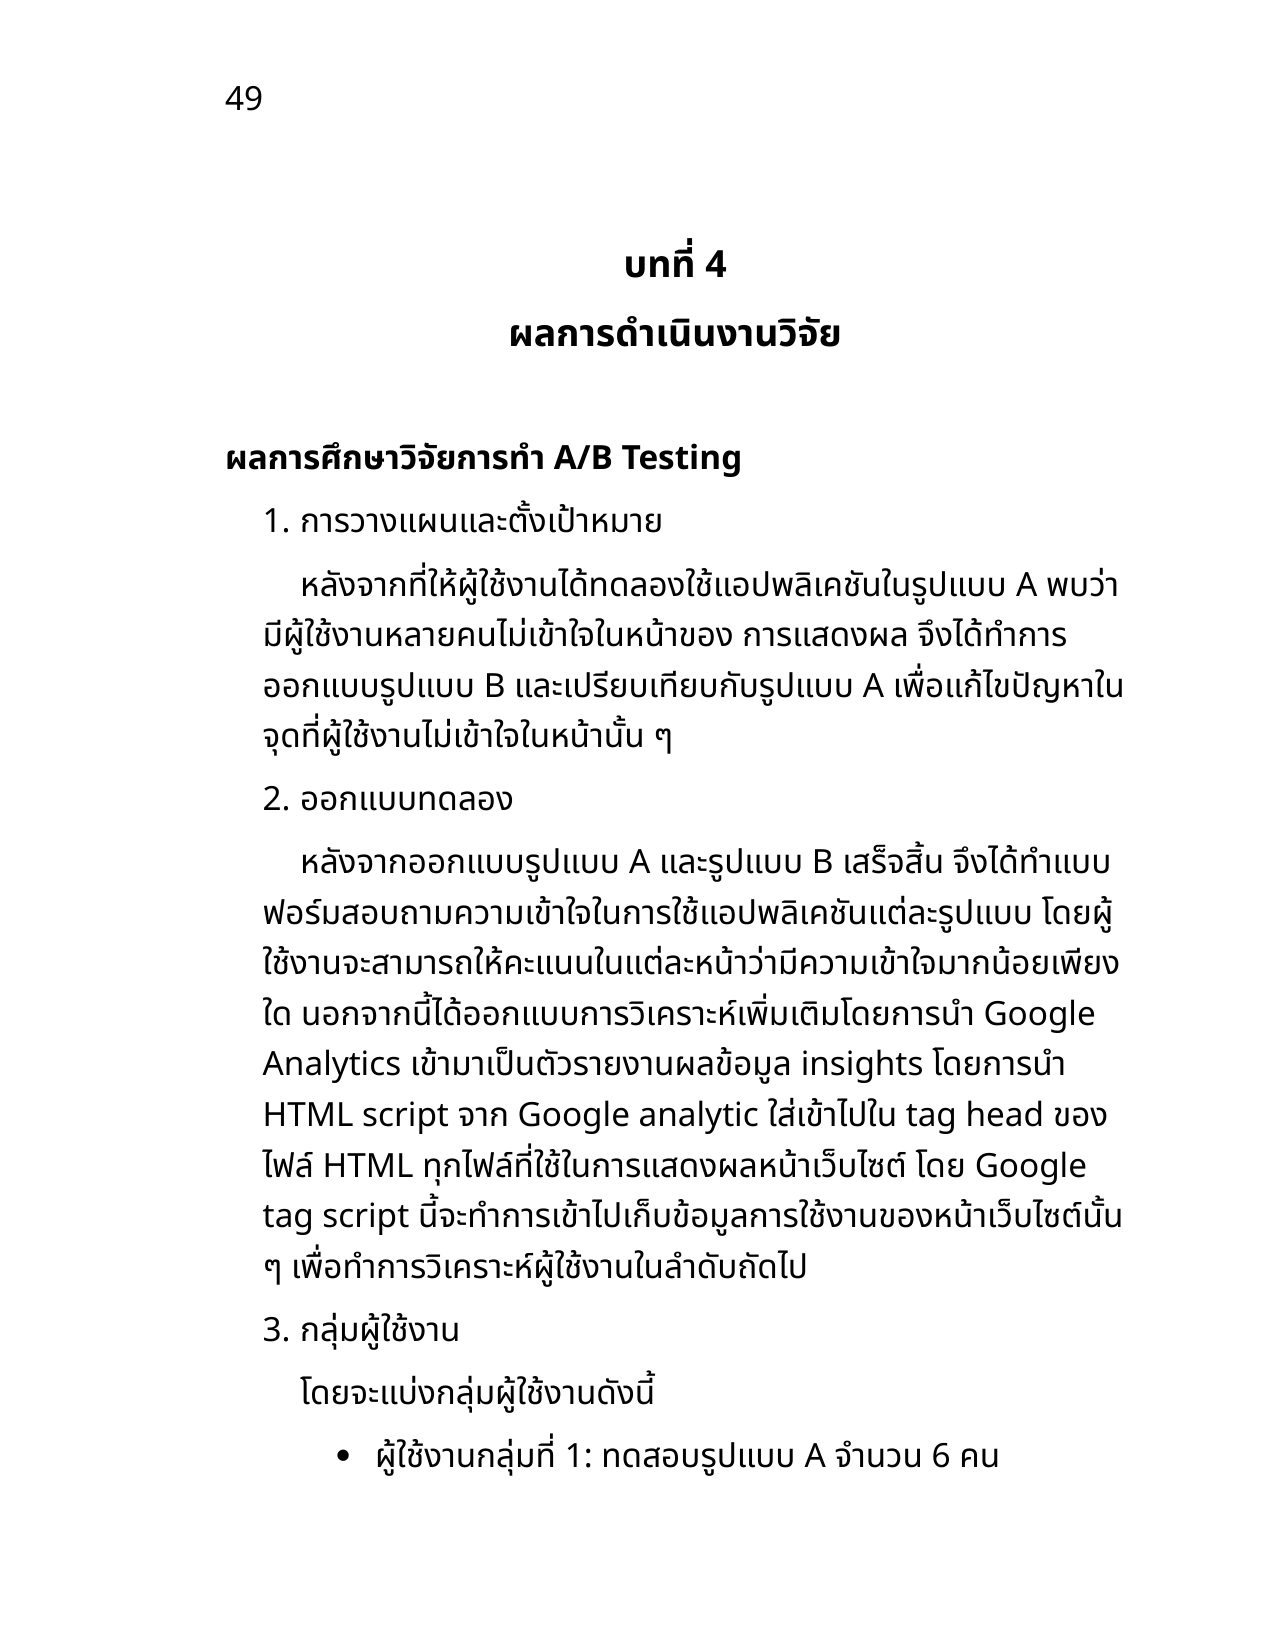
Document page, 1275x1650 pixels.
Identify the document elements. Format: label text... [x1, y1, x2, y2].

text หลังจากที่ให้ผู้ใช้งานได้ทดลองใช้แอปพลิเคชันในรูปแบบ A พบว่ามีผู้ใช้งานหลายคนไม่เข้าใจในหน้าของ การแสดงผล จึงได้ทำการออกแบบรูปแบบ B และเปรียบเทียบกับรูปแบบ A เพื่อแก้ไขปัญหาในจุดที่ผู้ใช้งานไม่เข้าใจในหน้านั้น ๆ [262, 560, 1125, 762]
text โดยจะแบ่งกลุ่มผู้ใช้งานดังนี้ [262, 1369, 1125, 1419]
list ออกแบบทดลอง [262, 775, 1125, 826]
list การวางแผนและตั้งเป้าหมาย [262, 497, 1125, 548]
text ผลการศึกษาวิจัยการทำ A/B Testing [225, 434, 1125, 485]
text หลังจากออกแบบรูปแบบ A และรูปแบบ B เสร็จสิ้น จึงได้ทำแบบฟอร์มสอบถามความเข้าใจในการใช้แอปพลิเคชันแต่ละรูปแบบ โดยผู้ใช้งานจะสามารถให้คะแนนในแต่ละหน้าว่ามีความเข้าใจมากน้อยเพียงใด นอกจากนี้ได้ออกแบบการวิเคราะห์เพิ่มเติมโดยการนำ Google Analytics เข้ามาเป็นตัวรายงานผลข้อมูล insights โดยการนำ HTML script จาก Google analytic ใส่เข้าไปใน tag head ของไฟล์ HTML ทุกไฟล์ที่ใช้ในการแสดงผลหน้าเว็บไซต์ โดย Google tag script นี้จะทำการเข้าไปเก็บข้อมูลการใช้งานของหน้าเว็บไซต์นั้น ๆ เพื่อทำการวิเคราะห์ผู้ใช้งานในลำดับถัดไป [262, 838, 1125, 1293]
text ผลการดำเนินงานวิจัย [225, 307, 1125, 364]
text บทที่ 4 [225, 237, 1125, 294]
list กลุ่มผู้ใช้งาน [262, 1306, 1125, 1356]
list ผู้ใช้งานกลุ่มที่ 1: ทดสอบรูปแบบ A จำนวน 6 คน [337, 1432, 1125, 1482]
